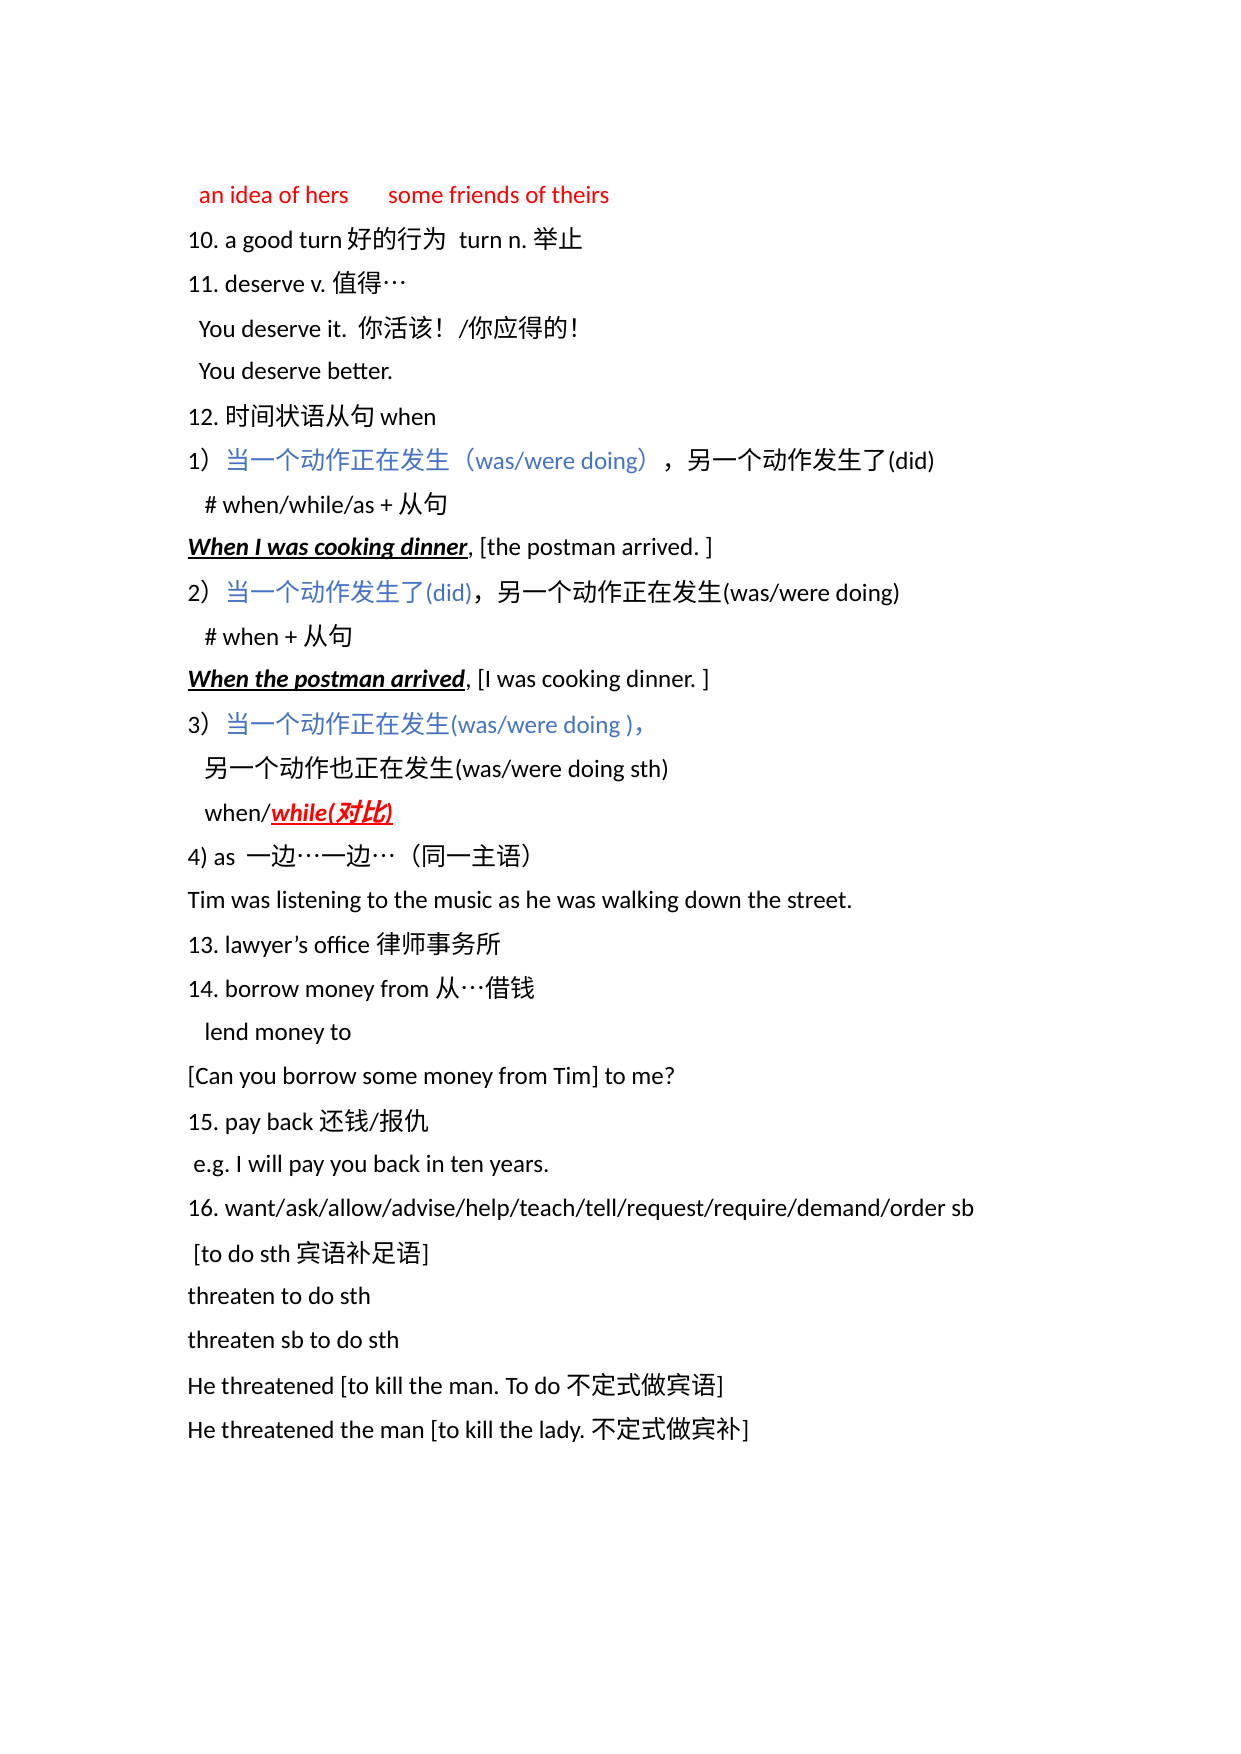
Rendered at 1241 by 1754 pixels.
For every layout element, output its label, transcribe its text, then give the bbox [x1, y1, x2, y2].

text [Can you borrow some money from Tim] to me? [187, 1053, 1053, 1097]
text 11. deserve v. 值得… [187, 260, 1053, 304]
text He threatened [to kill the man. To do不定式做宾语] [187, 1362, 1053, 1406]
text You deserve it. 你活该！/你应得的！ [187, 304, 1053, 348]
text 10. a good turn好的行为 turn n. 举止 [187, 216, 1053, 260]
text When I was cooking dinner, [the postman arrived. ] [187, 524, 1053, 568]
text 16. want/ask/allow/advise/help/teach/tell/request/require/demand/order sb [187, 1185, 1053, 1229]
text You deserve better. [187, 348, 1053, 392]
text 1）当一个动作正在发生（was/were doing），另一个动作发生了(did) [187, 436, 1053, 480]
text 12. 时间状语从句when [187, 392, 1053, 436]
text # when/while/as + 从句 [187, 480, 1053, 524]
text # when + 从句 [187, 613, 1053, 657]
text 14. borrow money from 从…借钱 [187, 965, 1053, 1009]
text 4) as 一边…一边…（同一主语） [187, 833, 1053, 877]
text 13. lawyer’s office 律师事务所 [187, 921, 1053, 965]
text When the postman arrived, [I was cooking dinner. ] [187, 657, 1053, 701]
text He threatened the man [to kill the lady. 不定式做宾补] [187, 1406, 1053, 1450]
text 另一个动作也正在发生(was/were doing sth) [187, 745, 1053, 789]
text an idea of hers some friends of theirs [187, 172, 1053, 216]
text [to do sth 宾语补足语] [187, 1229, 1053, 1273]
text e.g. I will pay you back in ten years. [187, 1141, 1053, 1185]
text 3）当一个动作正在发生(was/were doing )， [187, 701, 1053, 745]
text lend money to [187, 1009, 1053, 1053]
text when/while(对比) [187, 789, 1053, 833]
text 2）当一个动作发生了(did)，另一个动作正在发生(was/were doing) [187, 568, 1053, 613]
text 15. pay back 还钱/报仇 [187, 1097, 1053, 1141]
text threaten sb to do sth [187, 1318, 1053, 1362]
text Tim was listening to the music as he was walking down the street. [187, 877, 1053, 921]
text threaten to do sth [187, 1273, 1053, 1318]
